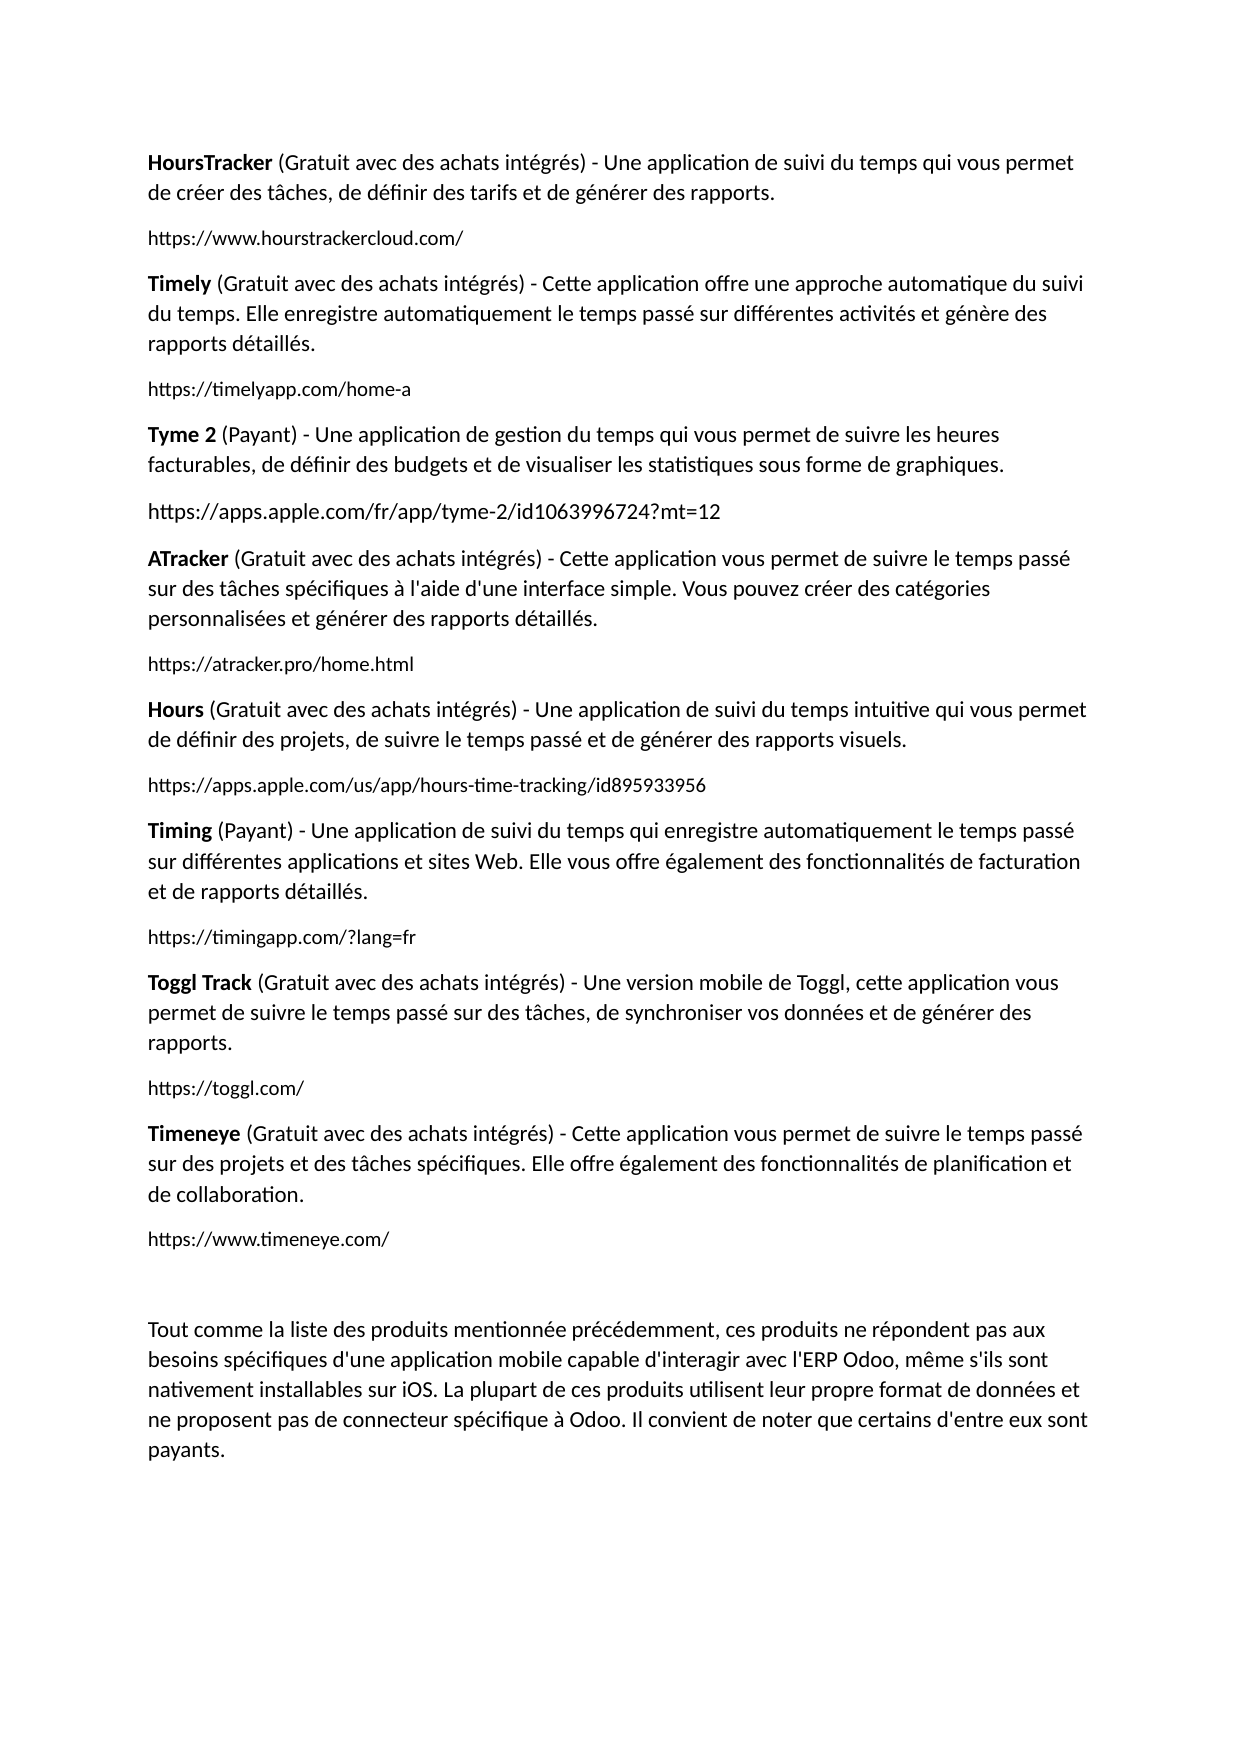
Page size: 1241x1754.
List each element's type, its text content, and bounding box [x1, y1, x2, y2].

text HoursTracker (Gratuit avec des achats intégrés) - Une application de suivi du temps qui vous permet de créer des tâches, de définir des tarifs et de générer des rapports. [148, 148, 1093, 206]
text https://timelyapp.com/home-a [148, 376, 1093, 401]
text Timely (Gratuit avec des achats intégrés) - Cette application offre une approche automatique du suivi du temps. Elle enregistre automatiquement le temps passé sur différentes activités et génère des rapports détaillés. [148, 269, 1093, 357]
text https://timingapp.com/?lang=fr [148, 924, 1093, 949]
text https://apps.apple.com/fr/app/tyme-2/id1063996724?mt=12 [148, 497, 1093, 525]
text https://www.hourstrackercloud.com/ [148, 225, 1093, 250]
text Timeneye (Gratuit avec des achats intégrés) - Cette application vous permet de suivre le temps passé sur des projets et des tâches spécifiques. Elle offre également des fonctionnalités de planification et de collaboration. [148, 1119, 1093, 1208]
text https://apps.apple.com/us/app/hours-time-tracking/id895933956 [148, 772, 1093, 798]
text https://atracker.pro/home.html [148, 651, 1093, 677]
text Tout comme la liste des produits mentionnée précédemment, ces produits ne répondent pas aux besoins spécifiques d'une application mobile capable d'interagir avec l'ERP Odoo, même s'ils sont nativement installables sur iOS. La plupart de ces produits utilisent leur propre format de données et ne proposent pas de connecteur spécifique à Odoo. Il convient de noter que certains d'entre eux sont payants. [148, 1315, 1093, 1463]
text https://www.timeneye.com/ [148, 1227, 1093, 1252]
text Tyme 2 (Payant) - Une application de gestion du temps qui vous permet de suivre les heures facturables, de définir des budgets et de visualiser les statistiques sous forme de graphiques. [148, 420, 1093, 478]
text Hours (Gratuit avec des achats intégrés) - Une application de suivi du temps intuitive qui vous permet de définir des projets, de suivre le temps passé et de générer des rapports visuels. [148, 695, 1093, 754]
text Timing (Payant) - Une application de suivi du temps qui enregistre automatiquement le temps passé sur différentes applications et sites Web. Elle vous offre également des fonctionnalités de facturation et de rapports détaillés. [148, 817, 1093, 905]
text ATracker (Gratuit avec des achats intégrés) - Cette application vous permet de suivre le temps passé sur des tâches spécifiques à l'aide d'une interface simple. Vous pouvez créer des catégories personnalisées et générer des rapports détaillés. [148, 544, 1093, 632]
text https://toggl.com/ [148, 1075, 1093, 1101]
text Toggl Track (Gratuit avec des achats intégrés) - Une version mobile de Toggl, cette application vous permet de suivre le temps passé sur des tâches, de synchroniser vos données et de générer des rapports. [148, 968, 1093, 1056]
